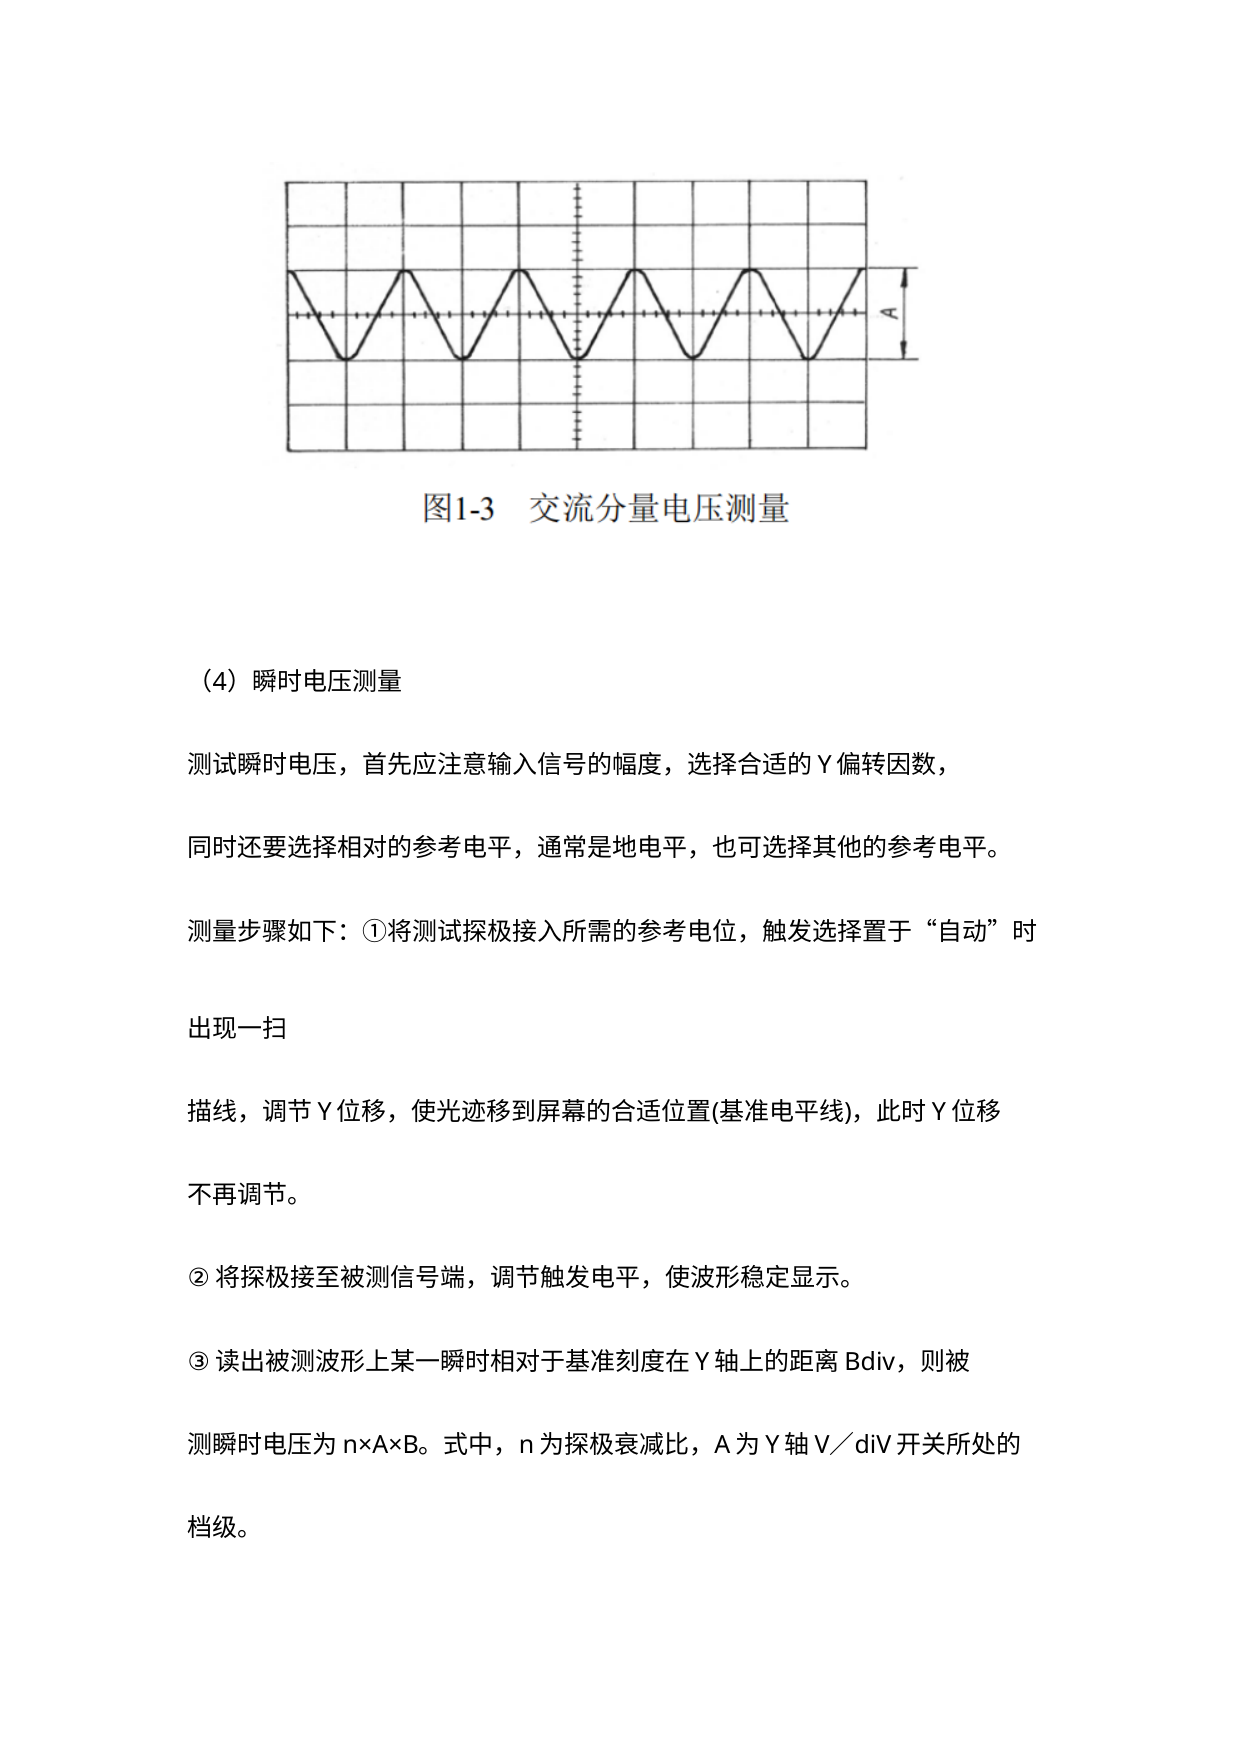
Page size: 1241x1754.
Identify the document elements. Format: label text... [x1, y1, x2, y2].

text 测量步骤如下：①将测试探极接入所需的参考电位，触发选择置于“自动”时出现一扫 [187, 897, 1053, 1059]
picture [223, 162, 944, 531]
text 同时还要选择相对的参考电平，通常是地电平，也可选择其他的参考电平。 [187, 813, 1053, 878]
text （4）瞬时电压测量 [187, 647, 1053, 712]
text 描线，调节Y位移，使光迹移到屏幕的合适位置(基准电平线)，此时Y位移 [187, 1077, 1053, 1142]
text 不再调节。 [187, 1160, 1053, 1225]
text 档级。 [187, 1493, 1053, 1558]
text 测瞬时电压为n×A×B。式中，n为探极衰减比，A为Y轴V／diV开关所处的 [187, 1410, 1053, 1475]
text ②将探极接至被测信号端，调节触发电平，使波形稳定显示。 [187, 1243, 1053, 1308]
text 测试瞬时电压，首先应注意输入信号的幅度，选择合适的Y偏转因数， [187, 730, 1053, 795]
text ③读出被测波形上某一瞬时相对于基准刻度在Y轴上的距离Bdiv，则被 [187, 1327, 1053, 1392]
